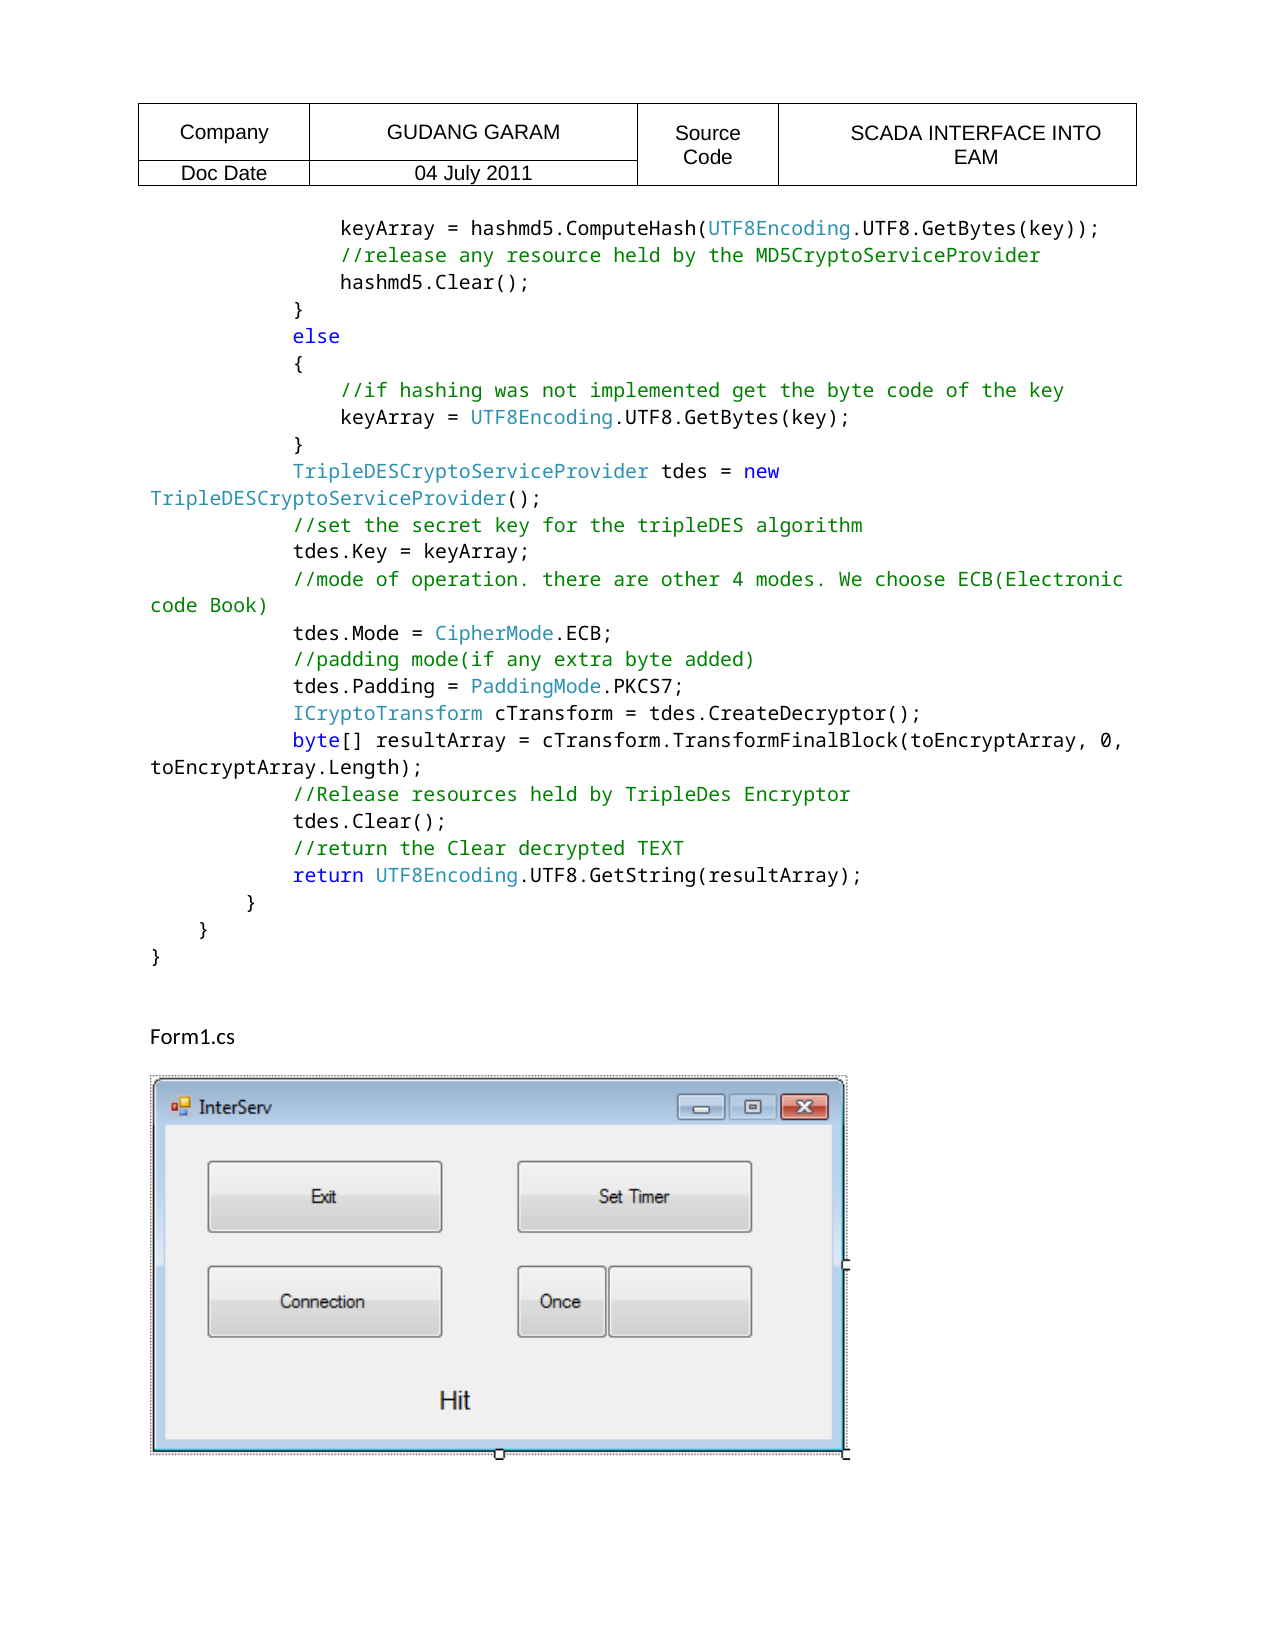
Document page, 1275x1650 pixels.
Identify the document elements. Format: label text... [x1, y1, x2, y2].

text else [150, 322, 1125, 349]
text byte[] resultArray = cTransform.TransformFinalBlock(toEncryptArray, 0, toEncryptArray.Length); [150, 727, 1125, 781]
text keyArray = hashmd5.ComputeHash(UTF8Encoding.UTF8.GetBytes(key)); [150, 214, 1125, 241]
text TripleDESCryptoServiceProvider tdes = new TripleDESCryptoServiceProvider(); [150, 457, 1125, 511]
text } [150, 888, 1125, 916]
text tdes.Clear(); [150, 808, 1125, 834]
text } [150, 430, 1125, 457]
text ICryptoTransform cTransform = tdes.CreateDecryptor(); [150, 700, 1125, 727]
text //release any resource held by the MD5CryptoServiceProvider [150, 241, 1125, 268]
text //padding mode(if any extra byte added) [150, 646, 1125, 673]
text //set the secret key for the tripleDES algorithm [150, 511, 1125, 538]
picture [150, 1075, 851, 1460]
text { [150, 349, 1125, 376]
text return UTF8Encoding.UTF8.GetString(resultArray); [150, 862, 1125, 888]
text } [150, 295, 1125, 322]
text tdes.Padding = PaddingMode.PKCS7; [150, 673, 1125, 700]
text tdes.Key = keyArray; [150, 538, 1125, 565]
text //return the Clear decrypted TEXT [150, 834, 1125, 862]
text hashmd5.Clear(); [150, 268, 1125, 295]
text //mode of operation. there are other 4 modes. We choose ECB(Electronic code Book) [150, 565, 1125, 619]
text Form1.cs [150, 1022, 1125, 1051]
text //Release resources held by TripleDes Encryptor [150, 781, 1125, 808]
text //if hashing was not implemented get the byte code of the key [150, 376, 1125, 403]
text keyArray = UTF8Encoding.UTF8.GetBytes(key); [150, 403, 1125, 430]
text } [150, 942, 1125, 969]
text tdes.Mode = CipherMode.ECB; [150, 619, 1125, 646]
text } [150, 916, 1125, 942]
